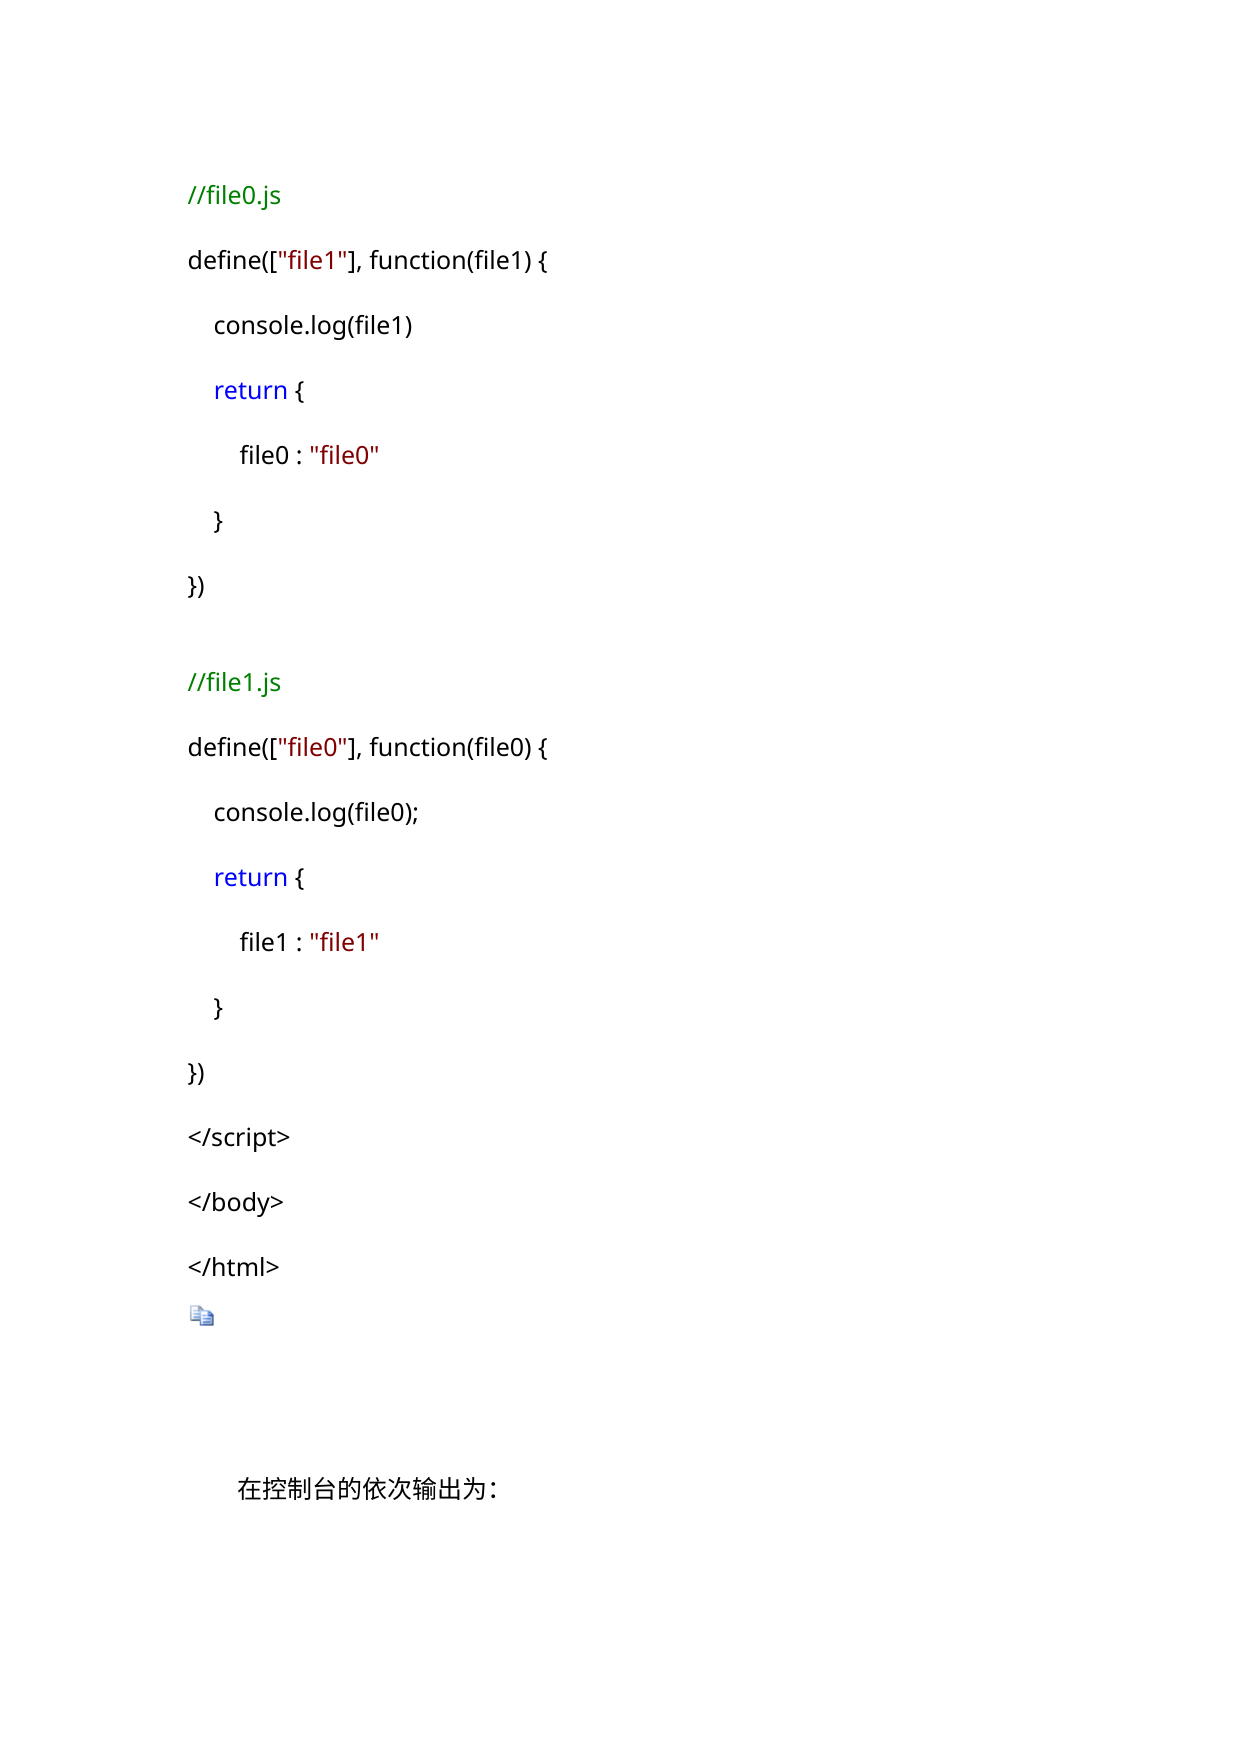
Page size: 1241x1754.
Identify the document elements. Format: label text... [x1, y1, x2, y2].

text //file0.js [187, 162, 1053, 227]
picture [187, 1299, 219, 1331]
text 在控制台的依次输出为： [187, 1455, 1053, 1520]
text console.log(file1) [187, 292, 1053, 357]
text }) [187, 1039, 1053, 1104]
text file1 : "file1" [187, 909, 1053, 974]
text } [187, 487, 1053, 552]
text define(["file0"], function(file0) { [187, 714, 1053, 779]
text console.log(file0); [187, 779, 1053, 844]
text } [187, 974, 1053, 1039]
text </html> [187, 1234, 1053, 1299]
text }) [187, 552, 1053, 617]
text </body> [187, 1169, 1053, 1234]
text //file1.js [187, 649, 1053, 714]
text file0 : "file0" [187, 422, 1053, 487]
text return { [187, 357, 1053, 422]
text </script> [187, 1104, 1053, 1169]
text return { [187, 844, 1053, 909]
text define(["file1"], function(file1) { [187, 227, 1053, 292]
